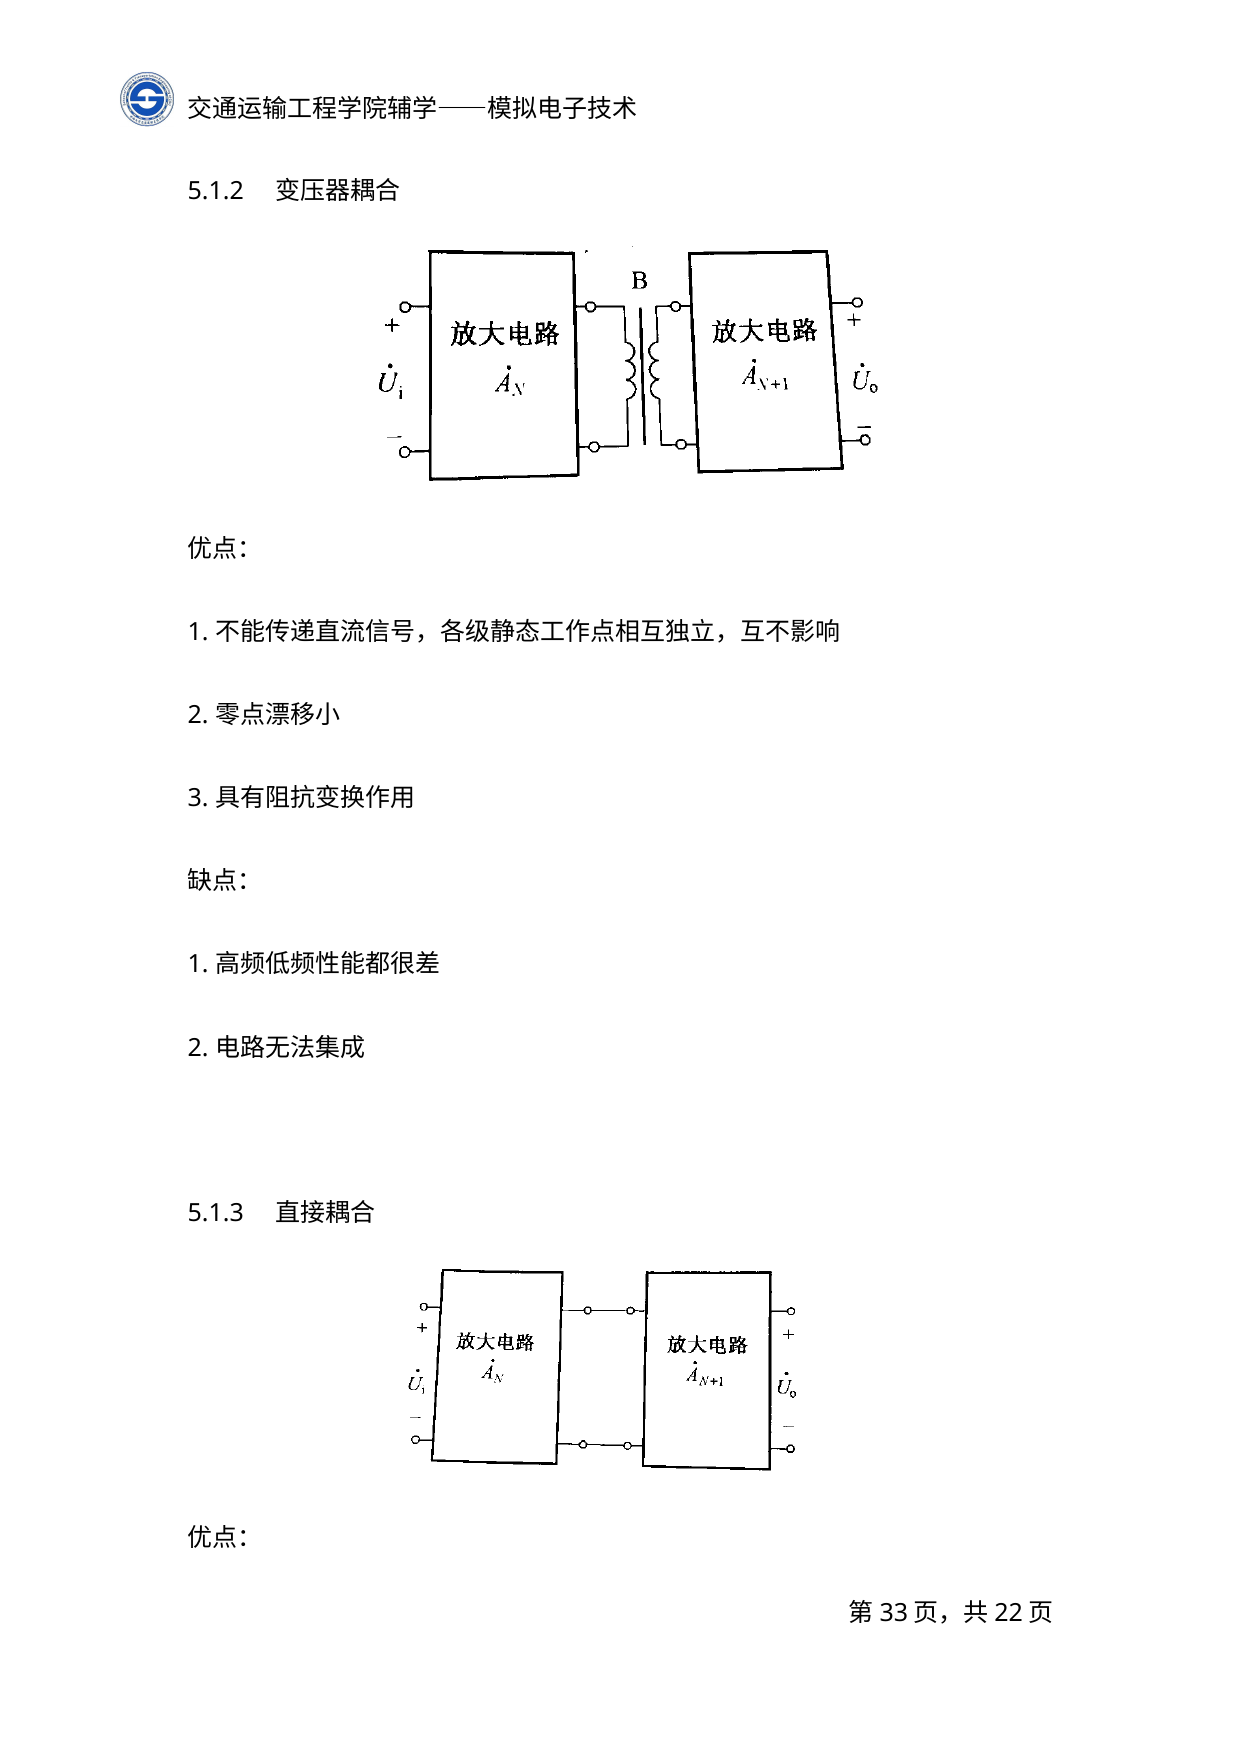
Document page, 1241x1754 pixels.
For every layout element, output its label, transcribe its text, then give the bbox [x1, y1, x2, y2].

text 缺点： [187, 846, 1053, 911]
text 优点： [187, 1503, 1053, 1568]
picture [119, 71, 175, 127]
text 1. 高频低频性能都很差 [187, 929, 1053, 994]
text 1. 不能传递直流信号，各级静态工作点相互独立，互不影响 [187, 597, 1053, 662]
text 2. 电路无法集成 [187, 1013, 1053, 1078]
text 2. 零点漂移小 [187, 680, 1053, 745]
subtitle 变压器耦合 [187, 156, 1053, 221]
text 优点： [187, 514, 1053, 579]
subtitle 直接耦合 [187, 1178, 1053, 1243]
text 3. 具有阻抗变换作用 [187, 763, 1053, 828]
